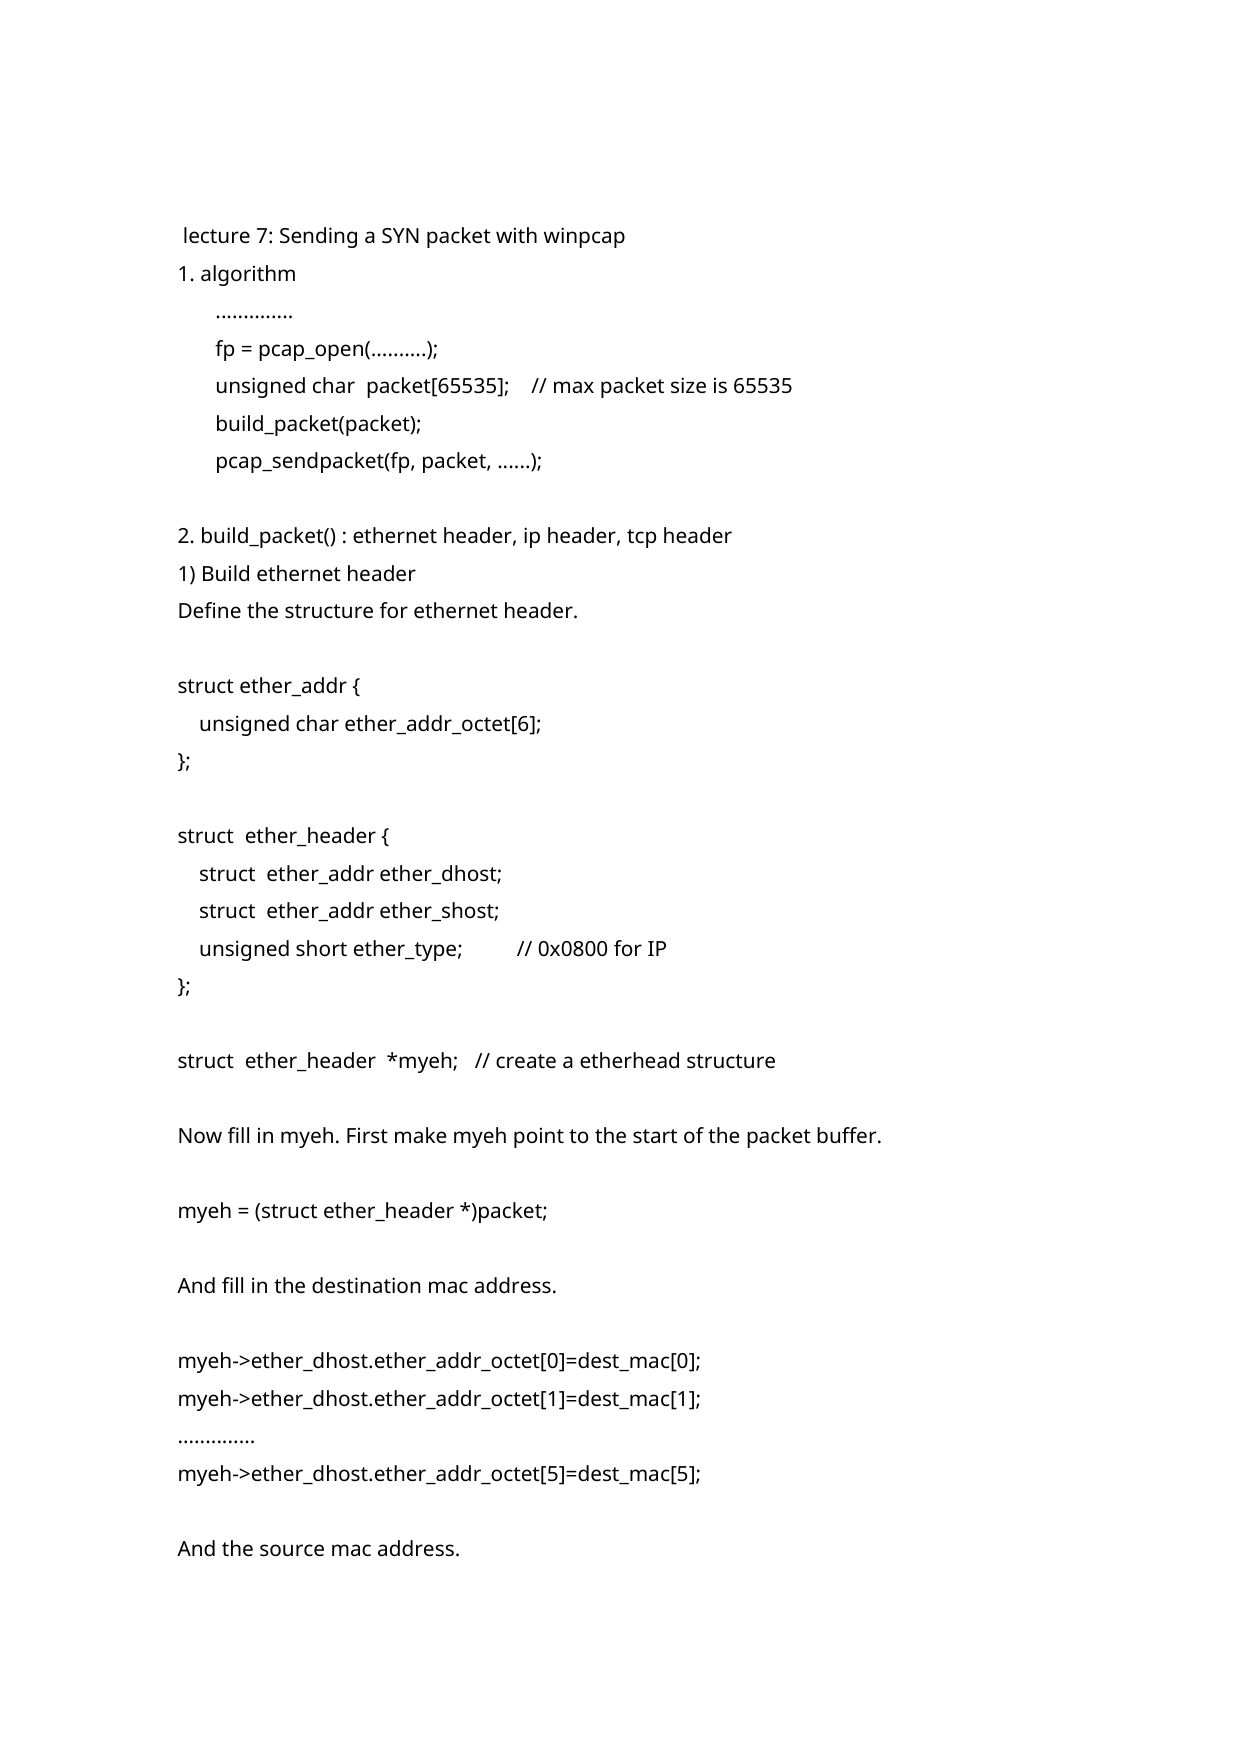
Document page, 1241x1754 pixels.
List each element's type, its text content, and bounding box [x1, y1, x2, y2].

text And fill in the destination mac address. [177, 1267, 1063, 1304]
text 1. algorithm [177, 254, 1063, 292]
text .............. [177, 1417, 1063, 1454]
text myeh = (struct ether_header *)packet; [177, 1192, 1063, 1229]
text Now fill in myeh. First make myeh point to the start of the packet buffer. [177, 1117, 1063, 1154]
text struct ether_header { [177, 817, 1063, 854]
text Define the structure for ethernet header. [177, 592, 1063, 629]
text 1) Build ethernet header [177, 554, 1063, 592]
text struct ether_addr { [177, 667, 1063, 704]
text unsigned short ether_type; // 0x0800 for IP [177, 929, 1063, 967]
text myeh->ether_dhost.ether_addr_octet[0]=dest_mac[0]; [177, 1342, 1063, 1379]
text pcap_sendpacket(fp, packet, ......); [177, 442, 1063, 479]
text And the source mac address. [177, 1529, 1063, 1567]
text unsigned char packet[65535]; // max packet size is 65535 [177, 367, 1063, 404]
text struct ether_addr ether_shost; [177, 892, 1063, 929]
text struct ether_addr ether_dhost; [177, 854, 1063, 892]
text myeh->ether_dhost.ether_addr_octet[1]=dest_mac[1]; [177, 1379, 1063, 1417]
text fp = pcap_open(..........); [177, 329, 1063, 367]
text lecture 7: Sending a SYN packet with winpcap [177, 217, 1063, 254]
text myeh->ether_dhost.ether_addr_octet[5]=dest_mac[5]; [177, 1454, 1063, 1492]
text struct ether_header *myeh; // create a etherhead structure [177, 1042, 1063, 1079]
text }; [177, 742, 1063, 779]
text .............. [177, 292, 1063, 329]
text unsigned char ether_addr_octet[6]; [177, 704, 1063, 742]
text }; [177, 967, 1063, 1004]
text 2. build_packet() : ethernet header, ip header, tcp header [177, 517, 1063, 554]
text build_packet(packet); [177, 404, 1063, 442]
